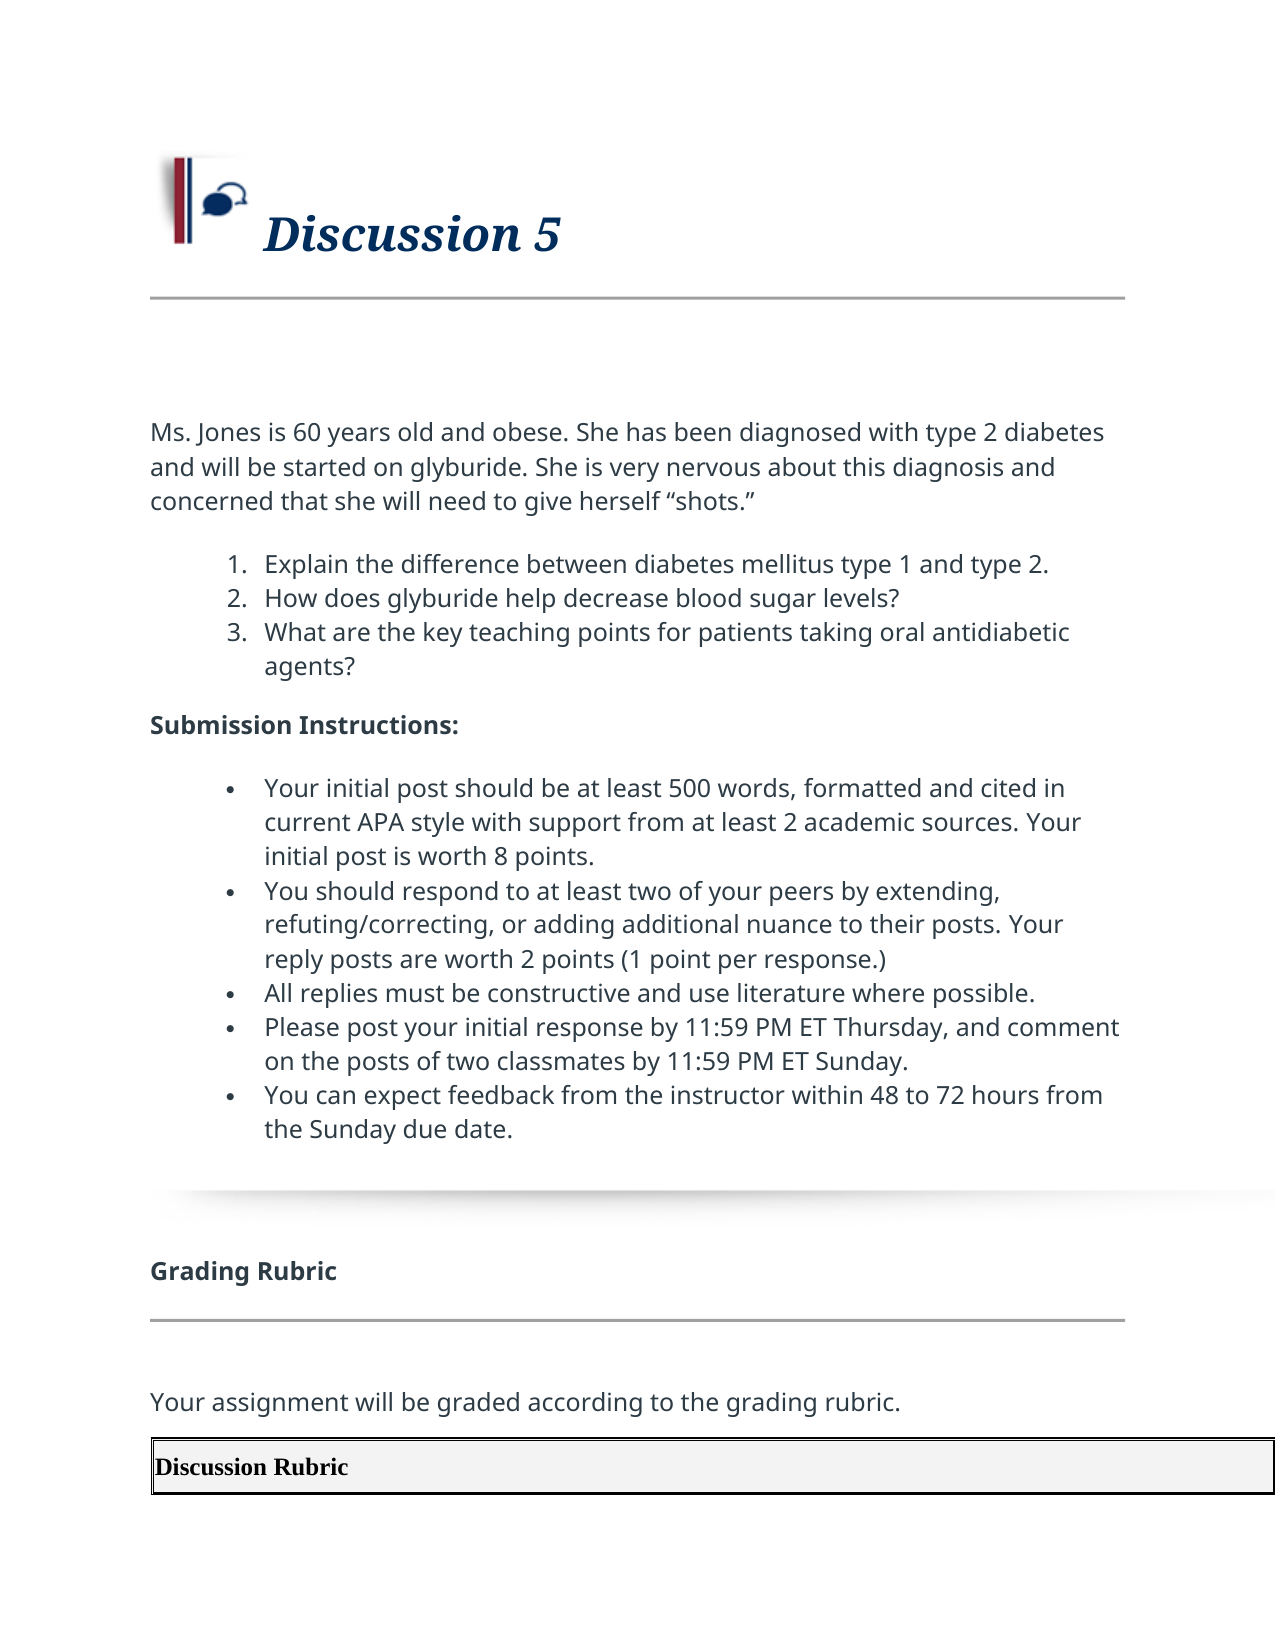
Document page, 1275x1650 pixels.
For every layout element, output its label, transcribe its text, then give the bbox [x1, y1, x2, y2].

text Your assignment will be graded according to the grading rubric. [150, 1384, 1125, 1418]
text Submission Instructions: [150, 708, 1125, 742]
table_header Discussion Rubric [154, 1441, 1273, 1492]
list What are the key teaching points for patients taking oral antidiabetic agents? [227, 614, 1125, 683]
list All replies must be constructive and use literature where possible. [227, 975, 1125, 1009]
list You can expect feedback from the instructor within 48 to 72 hours from the Sunday due date. [227, 1077, 1125, 1146]
text Grading Rubric [150, 1253, 1125, 1287]
text Discussion 5 [150, 150, 1125, 265]
list Please post your initial response by 11:59 PM ET Thursday, and comment on the posts of two classmates by 11:59 PM ET Sunday. [227, 1009, 1125, 1077]
list How does glyburide help decrease blood sugar levels? [227, 581, 1125, 614]
picture [150, 150, 252, 252]
text Ms. Jones is 60 years old and obese. She has been diagnosed with type 2 diabetes and will be started on glyburide. She is very nervous about this diagnosis and concerned that she will need to give herself “shots.” [150, 415, 1125, 517]
picture [150, 1164, 1275, 1235]
list Explain the difference between diabetes mellitus type 1 and type 2. [227, 546, 1125, 581]
list Your initial post should be at least 500 words, formatted and cited in current APA style with support from at least 2 academic sources. Your initial post is worth 8 points. [227, 771, 1125, 873]
list You should respond to at least two of your peers by extending, refuting/correcting, or adding additional nuance to their posts. Your reply posts are worth 2 points (1 point per response.) [227, 873, 1125, 975]
